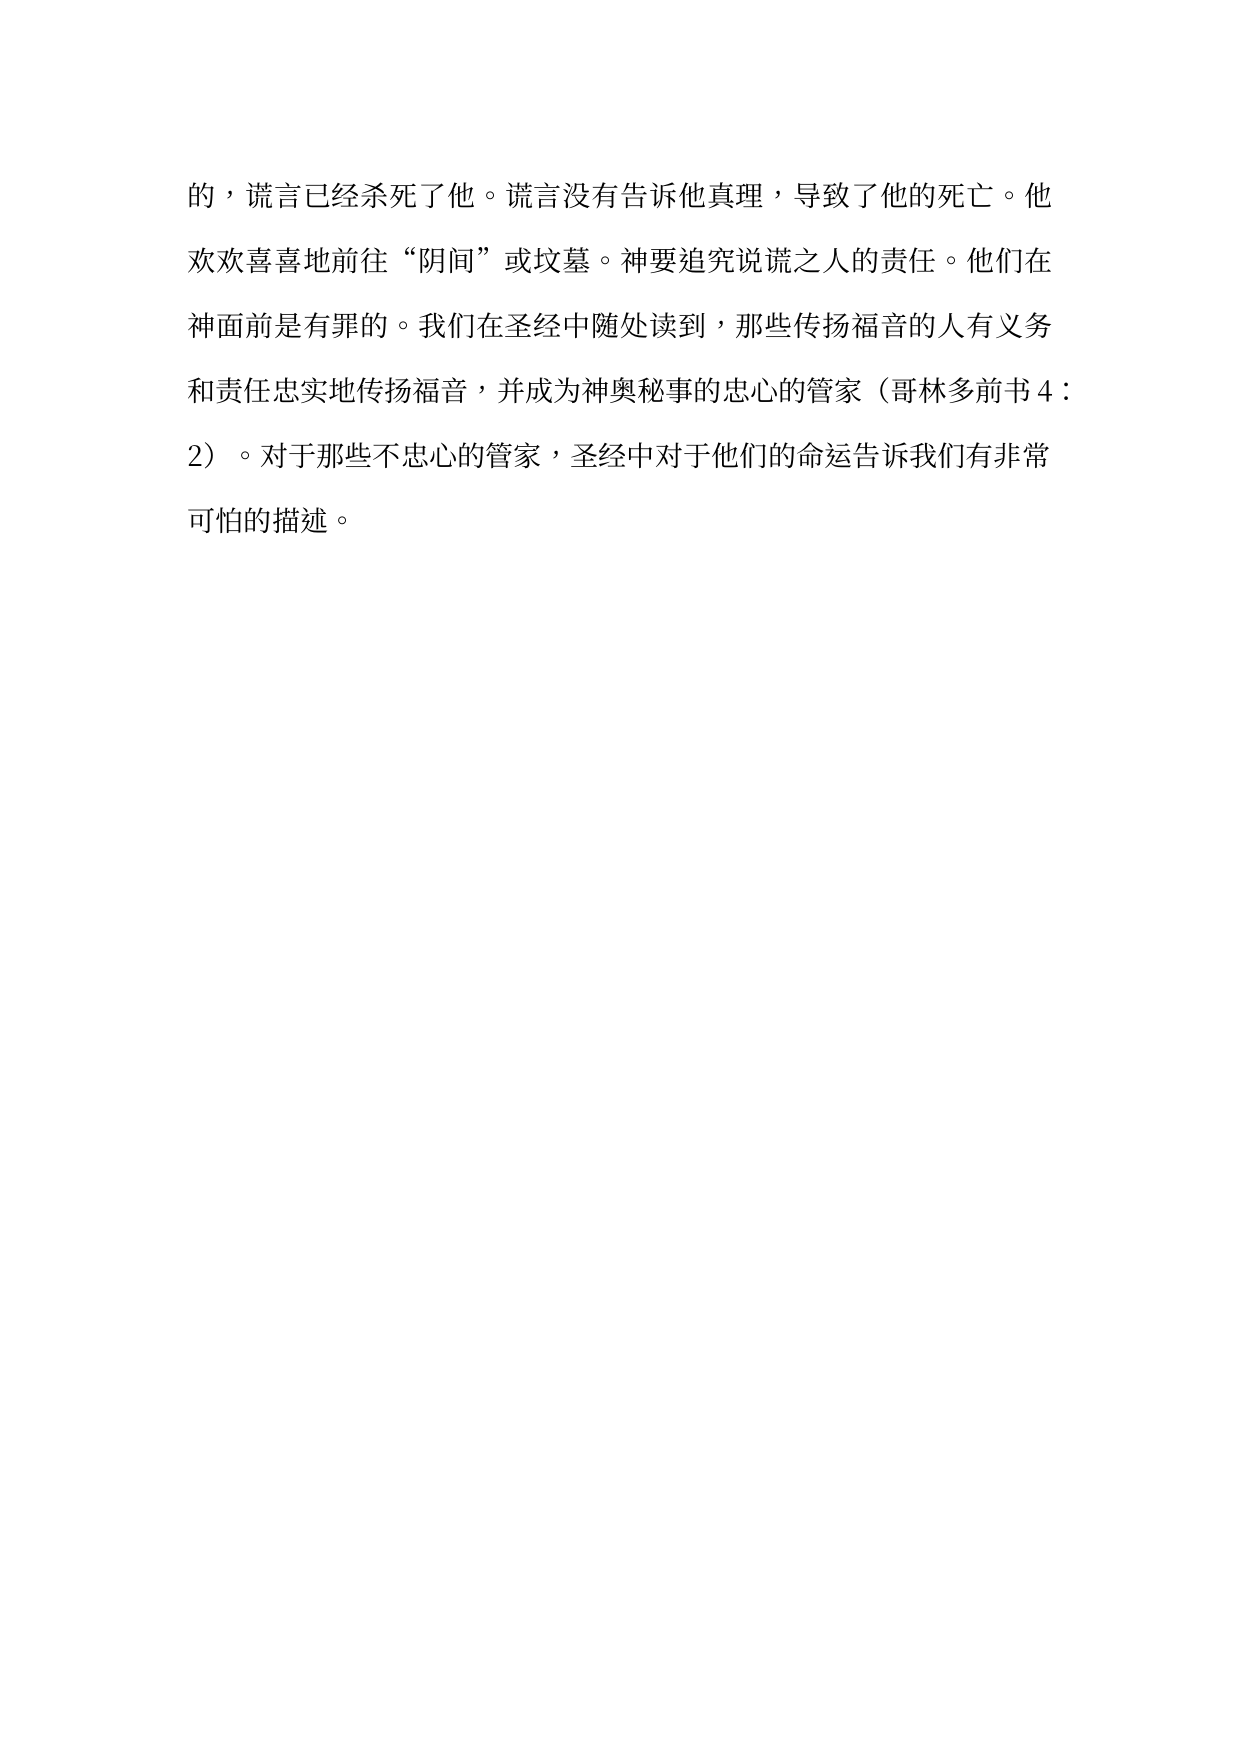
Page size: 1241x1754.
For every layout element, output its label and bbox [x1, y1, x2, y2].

text [187, 162, 1053, 552]
